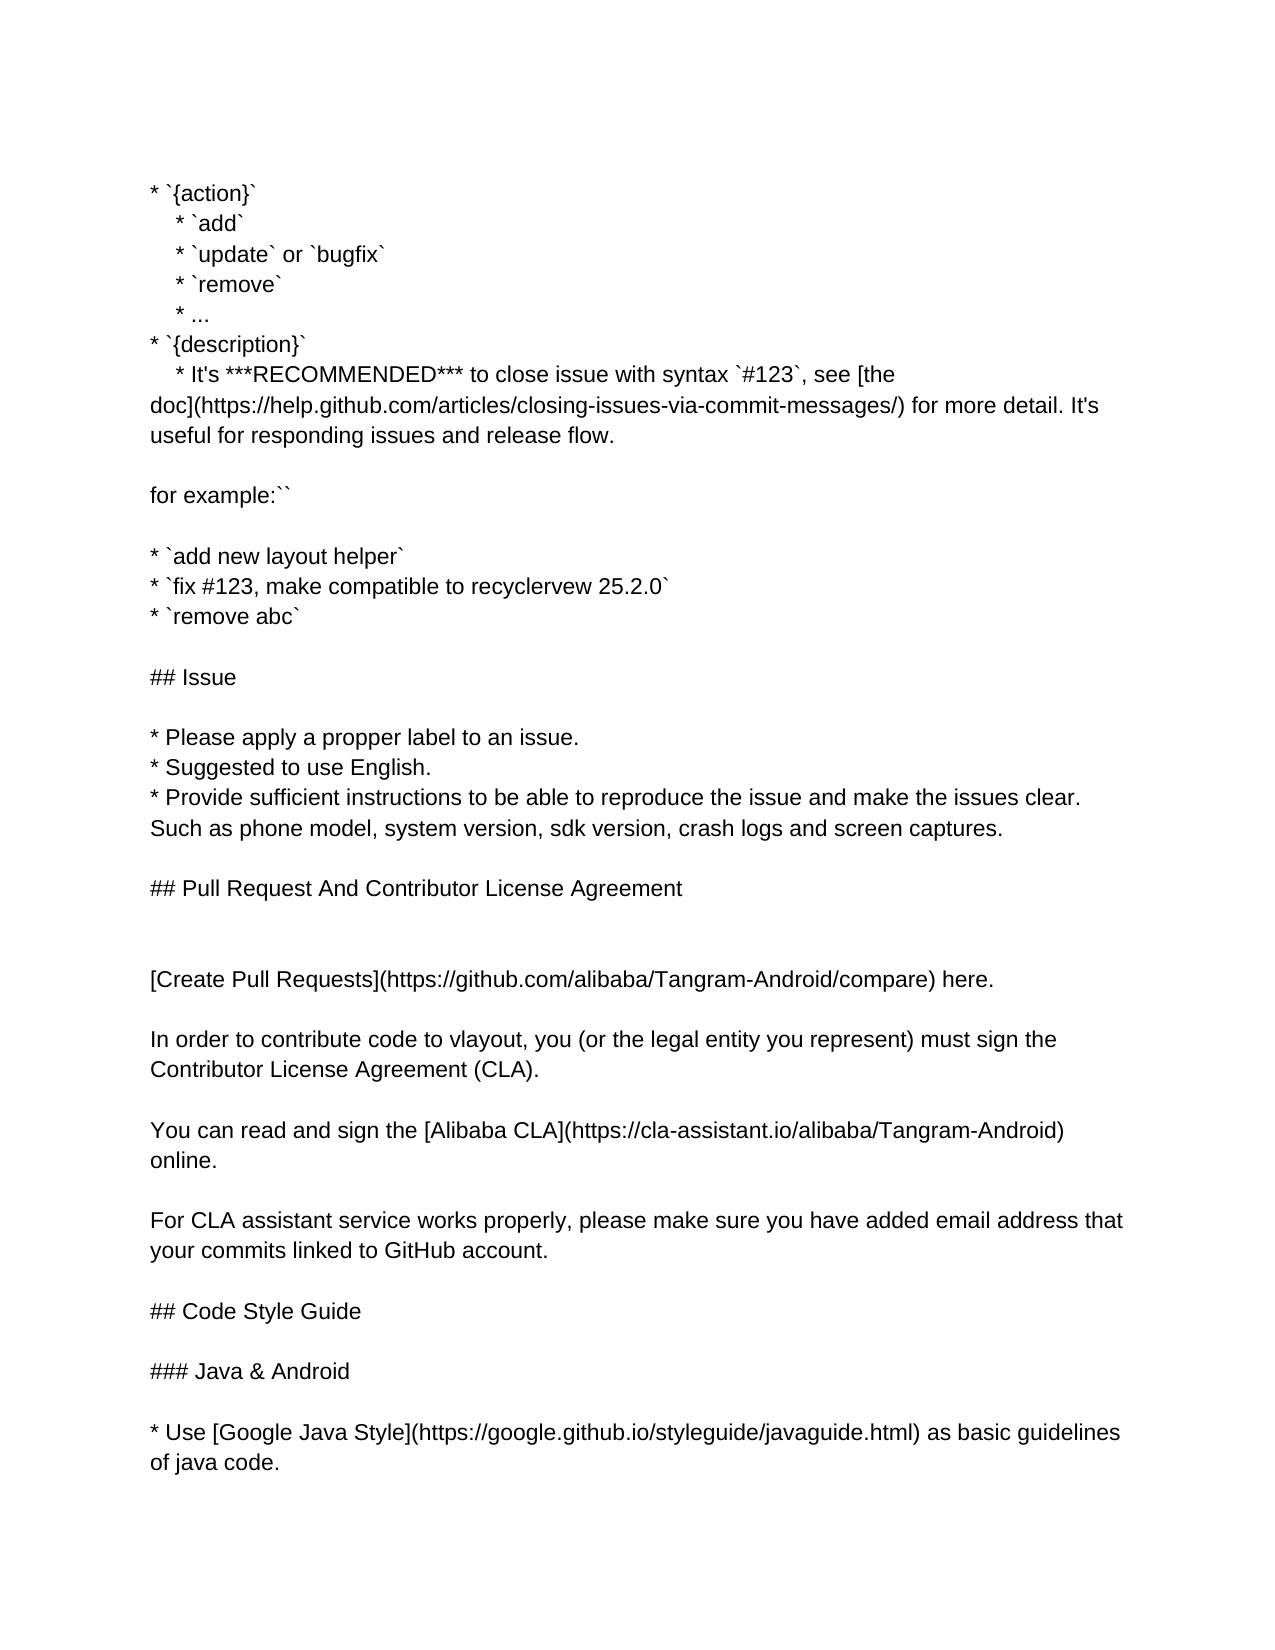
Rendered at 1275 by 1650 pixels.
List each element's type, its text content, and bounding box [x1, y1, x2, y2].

text ## Issue [150, 663, 1125, 690]
text * Provide sufficient instructions to be able to reproduce the issue and make the issues clear. Such as phone model, system version, sdk version, crash logs and screen captures. [150, 784, 1125, 841]
text * `remove abc` [150, 603, 1125, 629]
text * Use [Google Java Style](https://google.github.io/styleguide/javaguide.html) as basic guidelines of java code. [150, 1419, 1125, 1475]
text * Suggested to use English. [150, 754, 1125, 781]
text * It's ***RECOMMENDED*** to close issue with syntax `#123`, see [the doc](https://help.github.com/articles/closing-issues-via-commit-messages/) for more detail. It's useful for responding issues and release flow. [150, 361, 1125, 448]
text ### Java & Android [150, 1358, 1125, 1385]
text * `update` or `bugfix` [150, 241, 1125, 267]
text * `remove` [150, 271, 1125, 297]
text * Please apply a propper label to an issue. [150, 724, 1125, 750]
text [Create Pull Requests](https://github.com/alibaba/Tangram-Android/compare) here. [150, 966, 1125, 992]
text * `add new layout helper` [150, 543, 1125, 569]
text * `{action}` [150, 180, 1125, 207]
text * `add` [150, 210, 1125, 237]
text for example:`` [150, 482, 1125, 509]
text * `fix #123, make compatible to recyclervew 25.2.0` [150, 573, 1125, 599]
text * ... [150, 301, 1125, 327]
text In order to contribute code to vlayout, you (or the legal entity you represent) must sign the Contributor License Agreement (CLA). [150, 1026, 1125, 1083]
text * `{description}` [150, 331, 1125, 358]
text ## Code Style Guide [150, 1298, 1125, 1324]
text ## Pull Request And Contributor License Agreement [150, 875, 1125, 901]
text You can read and sign the [Alibaba CLA](https://cla-assistant.io/alibaba/Tangram-Android) online. [150, 1117, 1125, 1173]
text For CLA assistant service works properly, please make sure you have added email address that your commits linked to GitHub account. [150, 1207, 1125, 1264]
